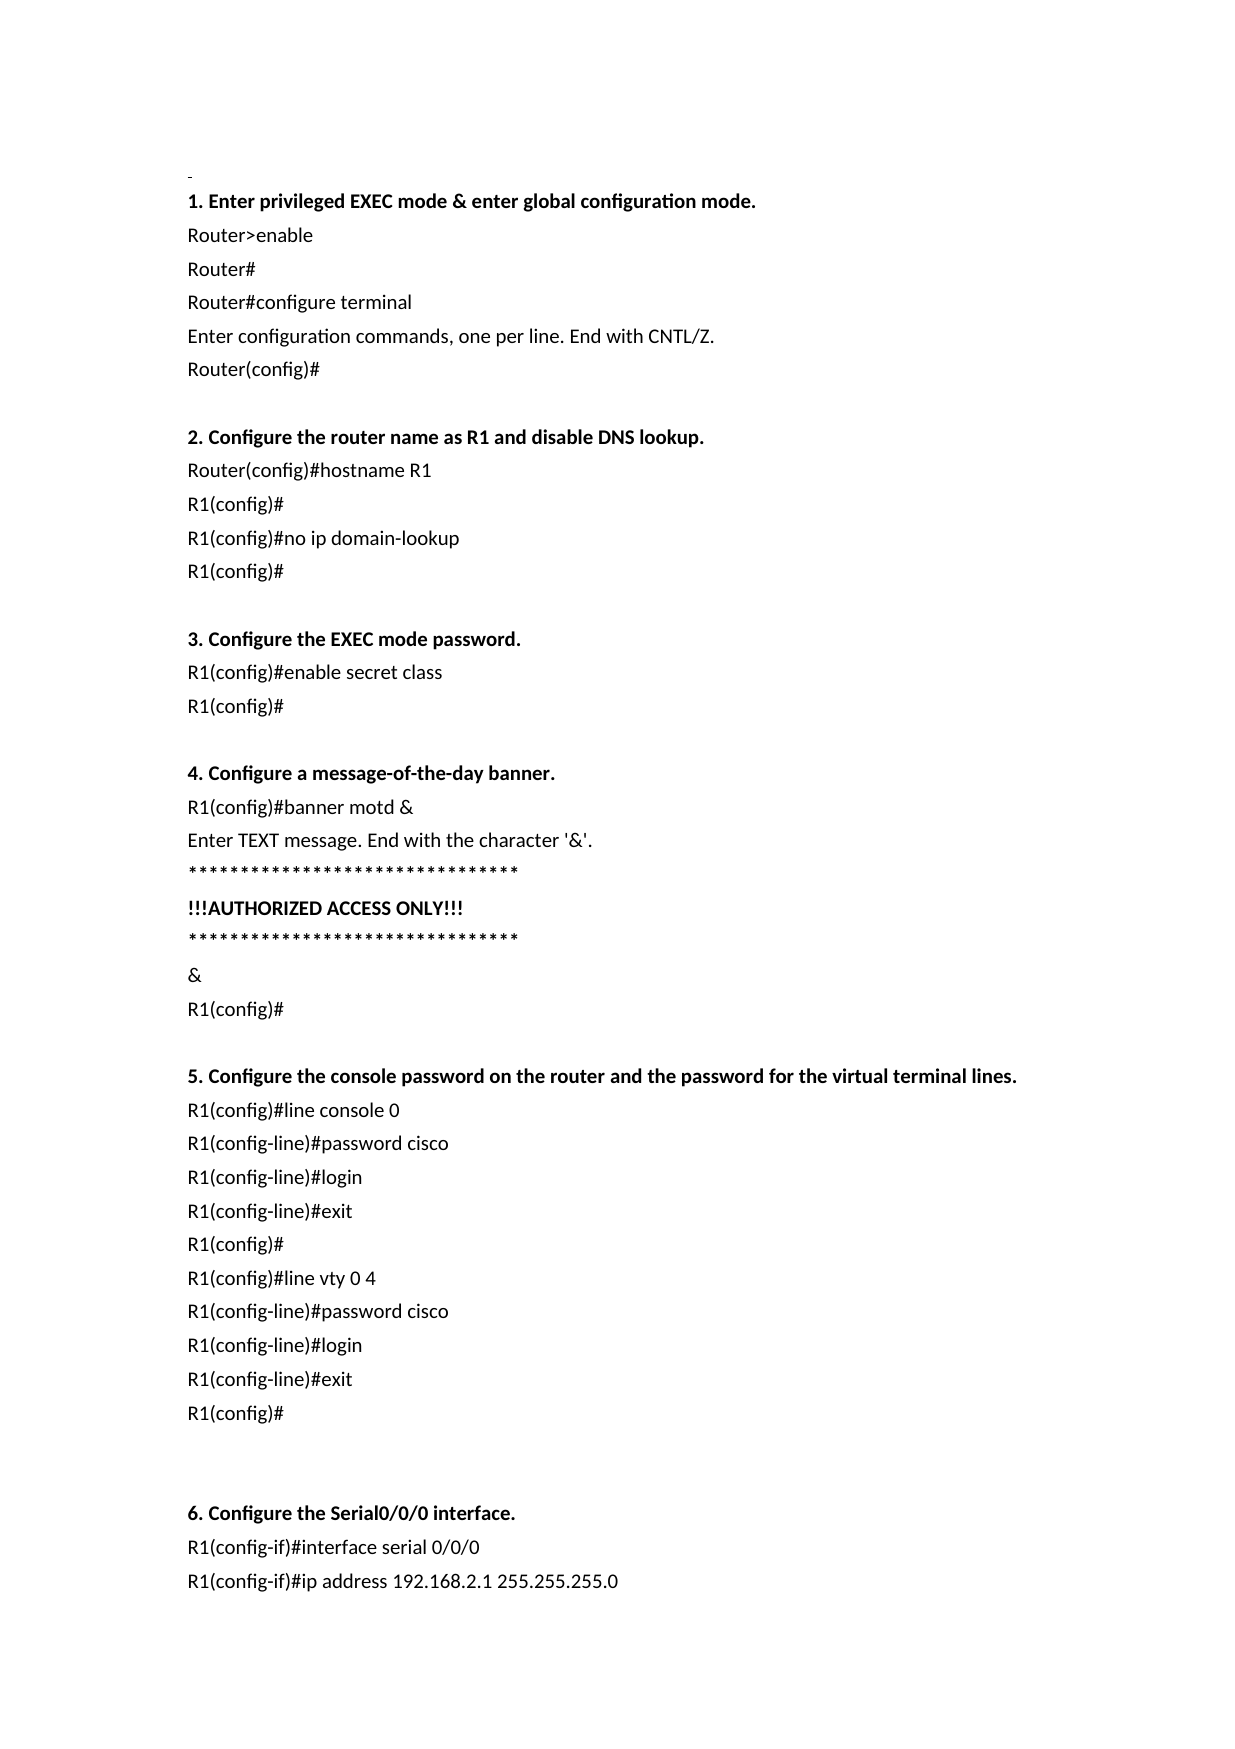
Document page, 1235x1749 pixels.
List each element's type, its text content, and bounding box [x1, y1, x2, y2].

text 4. Configure a message-of-the-day banner. [187, 756, 1047, 790]
text Router#configure terminal [187, 285, 1047, 319]
text 3. Configure the EXEC mode password. [187, 622, 1047, 655]
text ******************************** [187, 924, 1047, 958]
text R1(config)# [187, 487, 1047, 521]
text Enter TEXT message. End with the character '&'. [187, 824, 1047, 857]
text 6. Configure the Serial0/0/0 interface. [187, 1497, 1047, 1530]
text R1(config-if)#interface serial 0/0/0 [187, 1530, 1047, 1564]
text R1(config)#banner motd & [187, 790, 1047, 824]
text R1(config)# [187, 1227, 1047, 1261]
text R1(config-line)#exit [187, 1362, 1047, 1396]
text R1(config)# [187, 689, 1047, 723]
text Router# [187, 252, 1047, 285]
text R1(config-if)#ip address 192.168.2.1 255.255.255.0 [187, 1564, 1047, 1597]
text & [187, 958, 1047, 992]
text 2. Configure the router name as R1 and disable DNS lookup. [187, 420, 1047, 453]
text R1(config-line)#exit [187, 1194, 1047, 1227]
text R1(config)#no ip domain-lookup [187, 521, 1047, 554]
text R1(config-line)#login [187, 1328, 1047, 1362]
text ******************************** [187, 857, 1047, 891]
text Router(config)# [187, 353, 1047, 386]
text R1(config)# [187, 1396, 1047, 1429]
text R1(config)#line vty 0 4 [187, 1261, 1047, 1295]
text 1. Enter privileged EXEC mode & enter global configuration mode. [187, 184, 1047, 218]
text R1(config-line)#password cisco [187, 1295, 1047, 1328]
text R1(config)#line console 0 [187, 1093, 1047, 1126]
text R1(config-line)#login [187, 1160, 1047, 1194]
text 5. Configure the console password on the router and the password for the virtual terminal lines. [187, 1059, 1047, 1093]
text Enter configuration commands, one per line. End with CNTL/Z. [187, 319, 1047, 353]
text R1(config)# [187, 554, 1047, 588]
text Router(config)#hostname R1 [187, 453, 1047, 487]
text Router>enable [187, 218, 1047, 252]
text R1(config)#enable secret class [187, 655, 1047, 689]
text R1(config-line)#password cisco [187, 1126, 1047, 1160]
text !!!AUTHORIZED ACCESS ONLY!!! [187, 891, 1047, 924]
text R1(config)# [187, 992, 1047, 1026]
